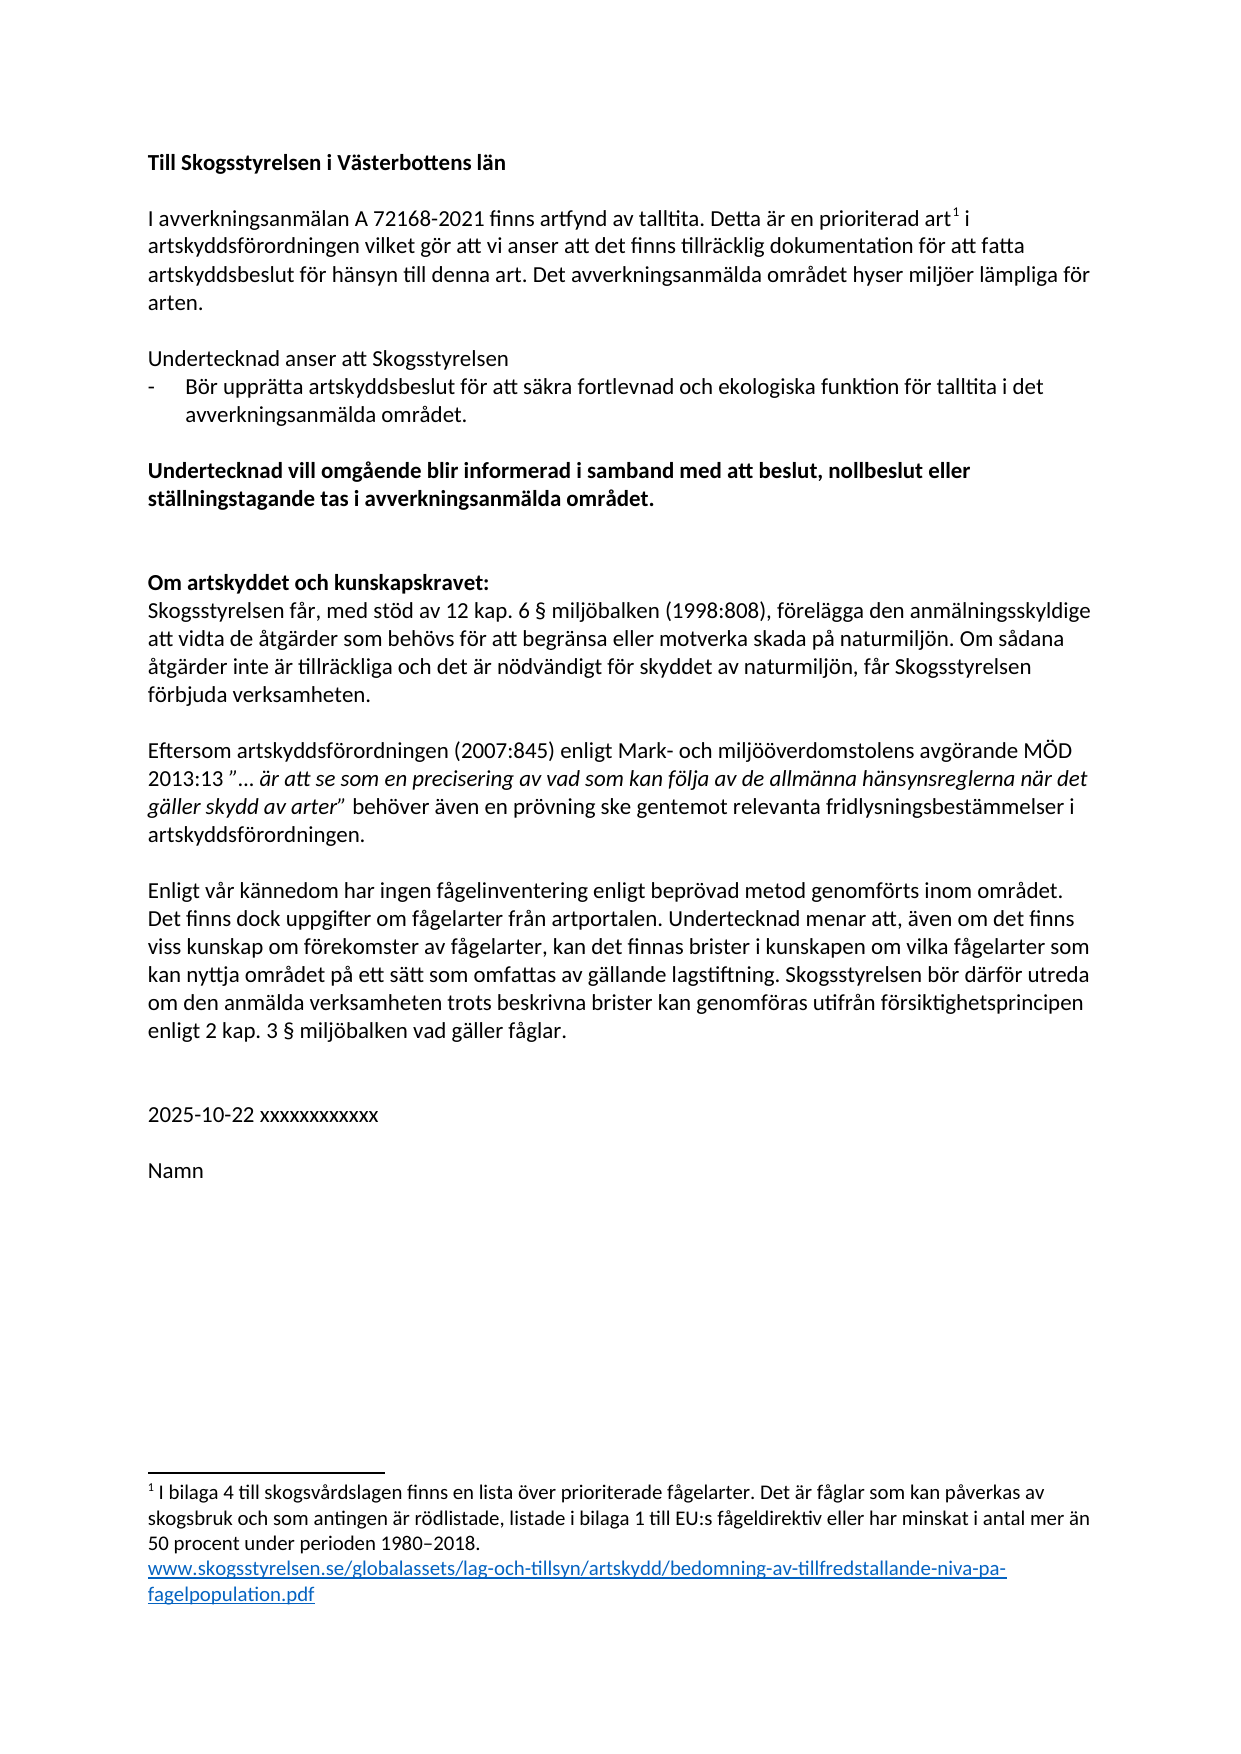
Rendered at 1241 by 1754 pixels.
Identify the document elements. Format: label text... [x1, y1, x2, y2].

list Bör upprätta artskyddsbeslut för att säkra fortlevnad och ekologiska funktion för talltita i det avverkningsanmälda området. [148, 372, 1093, 428]
text Om artskyddet och kunskapskravet: [148, 568, 1093, 596]
text Undertecknad vill omgående blir informerad i samband med att beslut, nollbeslut eller ställningstagande tas i avverkningsanmälda området. [148, 456, 1093, 512]
text 2025-10-22 xxxxxxxxxxxx [148, 1100, 1093, 1128]
text Enligt vår kännedom har ingen fågelinventering enligt beprövad metod genomförts inom området. Det finns dock uppgifter om fågelarter från artportalen. Undertecknad menar att, även om det finns viss kunskap om förekomster av fågelarter, kan det finnas brister i kunskapen om vilka fågelarter som kan nyttja området på ett sätt som omfattas av gällande lagstiftning. Skogsstyrelsen bör därför utreda om den anmälda verksamheten trots beskrivna brister kan genomföras utifrån försiktighetsprincipen enligt 2 kap. 3 § miljöbalken vad gäller fåglar. [148, 876, 1093, 1044]
text I avverkningsanmälan A 72168-2021 finns artfynd av talltita. Detta är en prioriterad art i artskyddsförordningen vilket gör att vi anser att det finns tillräcklig dokumentation för att fatta artskyddsbeslut för hänsyn till denna art. Det avverkningsanmälda området hyser miljöer lämpliga för arten. [148, 204, 1093, 316]
text gäller skydd av arter” behöver även en prövning ske gentemot relevanta fridlysningsbestämmelser i artskyddsförordningen. [148, 792, 1093, 848]
text Namn [148, 1156, 1093, 1184]
text Eftersom artskyddsförordningen (2007:845) enligt Mark- och miljööverdomstolens avgörande MÖD 2013:13 ”… är att se som en precisering av vad som kan följa av de allmänna hänsynsreglerna när det [148, 736, 1093, 792]
text Till Skogsstyrelsen i Västerbottens län [148, 148, 1093, 176]
text Undertecknad anser att Skogsstyrelsen [148, 344, 1093, 372]
text Skogsstyrelsen får, med stöd av 12 kap. 6 § miljöbalken (1998:808), förelägga den anmälningsskyldige att vidta de åtgärder som behövs för att begränsa eller motverka skada på naturmiljön. Om sådana åtgärder inte är tillräckliga och det är nödvändigt för skyddet av naturmiljön, får Skogsstyrelsen förbjuda verksamheten. [148, 596, 1093, 708]
